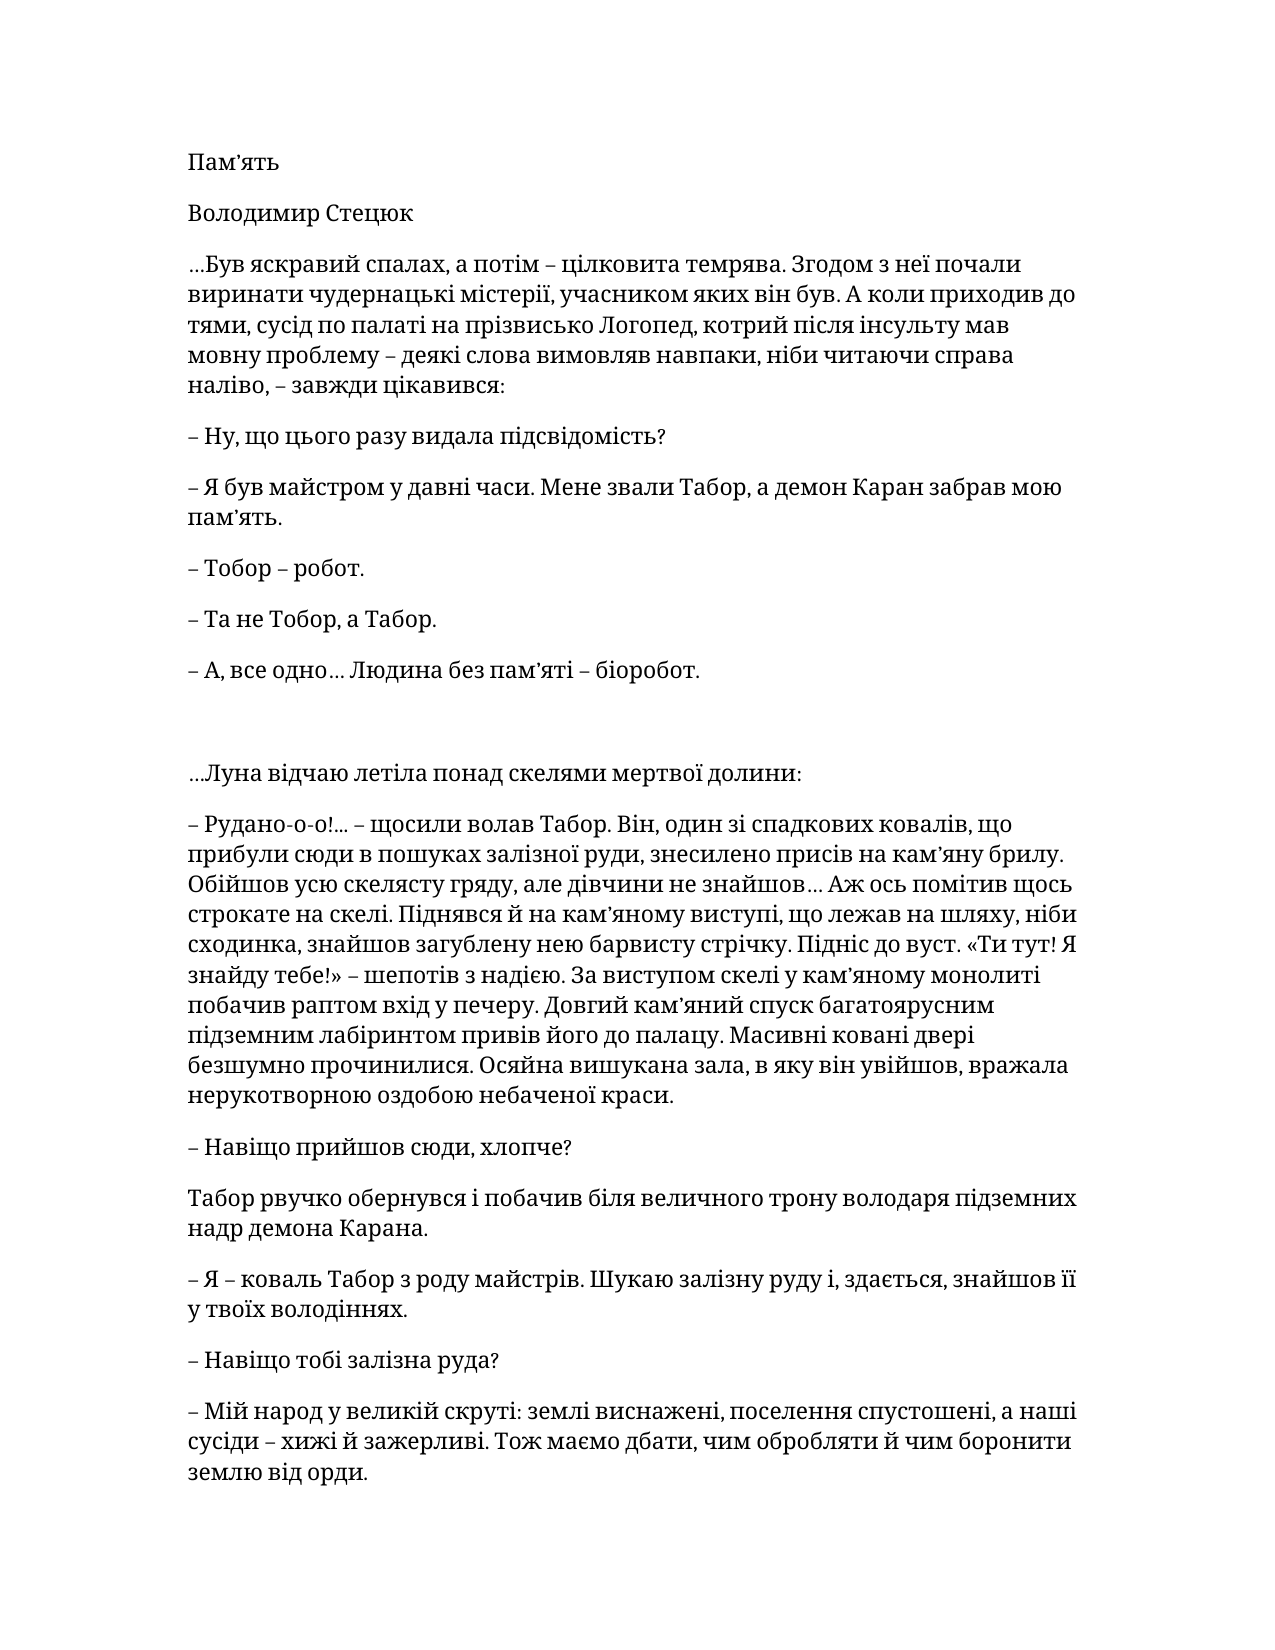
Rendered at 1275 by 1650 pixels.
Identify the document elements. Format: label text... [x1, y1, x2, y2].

text Пам’ять [187, 150, 1087, 176]
text – Я був майстром у давні часи. Мене звали Табор, а демон Каран забрав мою пам’ять. [187, 475, 1087, 532]
text – Та не Тобор, а Табор. [187, 607, 1087, 634]
text – А, все одно… Людина без пам’яті – біоробот. [187, 658, 1087, 685]
text – Рудано-о-о!... – щосили волав Табор. Він, один зі спадкових ковалів, що прибули сюди в пошуках залізної руди, знесилено присів на кам’яну брилу. Обійшов усю скелясту гряду, але дівчини не знайшов… Аж ось помітив щось строкате на скелі. Піднявся й на кам’яному виступі, що лежав на шляху, ніби сходинка, знайшов загублену нею барвисту стрічку. Підніс до вуст. «Ти тут! Я знайду тебе!» – шепотів з надією. За виступом скелі у кам’яному монолиті побачив раптом вхід у печеру. Довгий кам’яний спуск багатоярусним підземним лабіринтом привів його до палацу. Масивні ковані двері безшумно прочинилися. Осяйна вишукана зала, в яку він увійшов, вражала нерукотворною оздобою небаченої краси. [187, 811, 1087, 1110]
text …Луна відчаю летіла понад скелями мертвої долини: [187, 760, 1087, 787]
text Табор рвучко обернувся і побачив біля величного трону володаря підземних надр демона Карана. [187, 1185, 1087, 1242]
text Володимир Стецюк [187, 201, 1087, 227]
text – Тобор – робот. [187, 556, 1087, 583]
text – Ну, що цього разу видала підсвідомість? [187, 424, 1087, 450]
text – Навіщо прийшов сюди, хлопче? [187, 1134, 1087, 1161]
text …Був яскравий спалах, а потім – цілковита темрява. Згодом з неї почали виринати чудернацькі містерії, учасником яких він був. А коли приходив до тями, сусід по палаті на прізвисько Логопед, котрий після інсульту мав мовну проблему – деякі слова вимовляв навпаки, ніби читаючи справа наліво, – завжди цікавився: [187, 252, 1087, 399]
text – Навіщо тобі залізна руда? [187, 1348, 1087, 1374]
text – Я – коваль Табор з роду майстрів. Шукаю залізну руду і, здається, знайшов її у твоїх володіннях. [187, 1267, 1087, 1323]
text – Мій народ у великій скруті: землі виснажені, поселення спустошені, а наші сусіди – хижі й зажерливі. Тож маємо дбати, чим обробляти й чим боронити землю від орди. [187, 1399, 1087, 1486]
